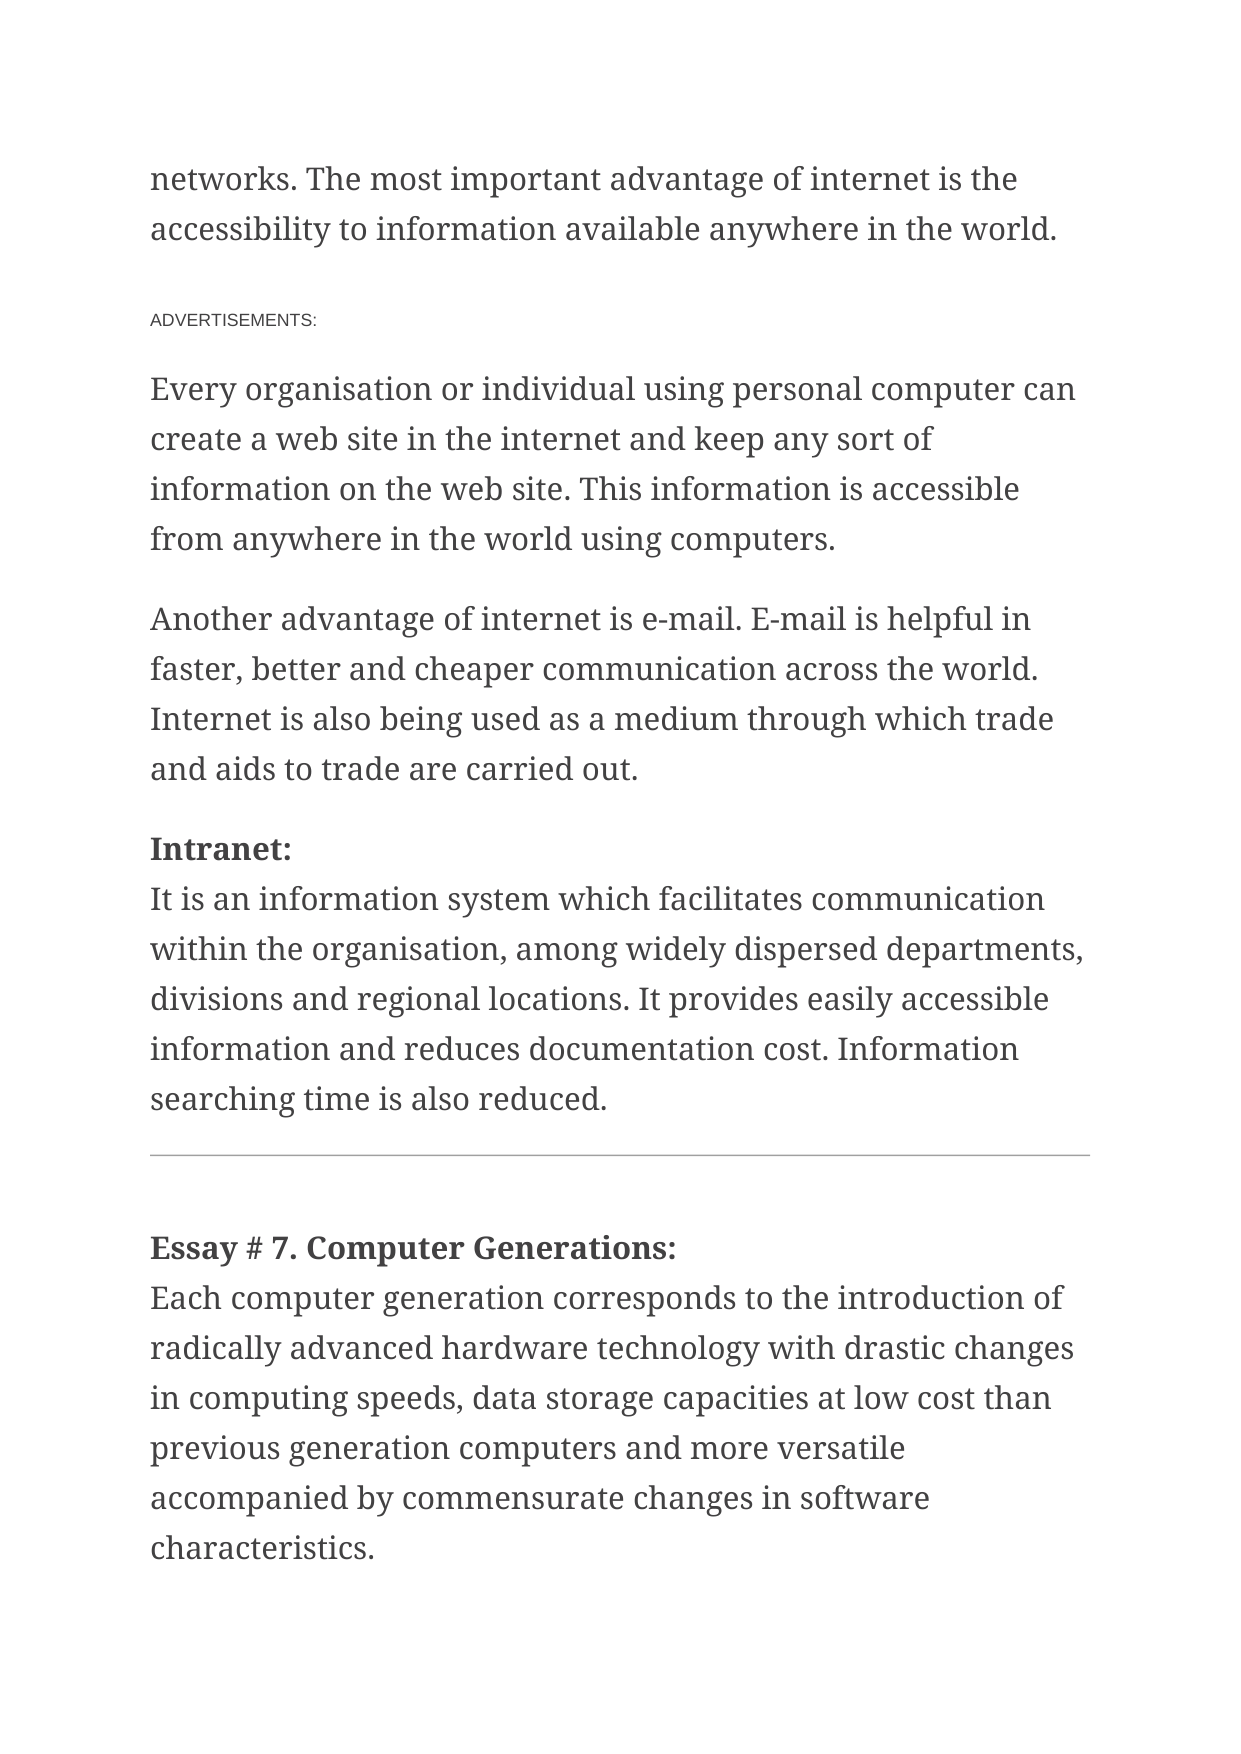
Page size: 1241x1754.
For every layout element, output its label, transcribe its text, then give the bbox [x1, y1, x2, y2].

text Another advantage of internet is e-mail. E-mail is helpful in faster, better and cheaper communication across the world. Internet is also being used as a medium through which trade and aids to trade are carried out. [150, 590, 1090, 790]
text It is an information system which facilitates communication within the organisation, among widely dispersed departments, divisions and regional locations. It provides easily accessible information and reduces documentation cost. Information searching time is also reduced. [150, 870, 1090, 1120]
text ADVERTISEMENTS: [150, 280, 1090, 330]
text Intranet: [150, 820, 1090, 870]
text Each computer generation corresponds to the introduction of radically advanced hardware technology with drastic changes in computing speeds, data storage capacities at low cost than previous generation computers and more versatile accompanied by commensurate changes in software characteristics. [150, 1269, 1090, 1569]
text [150, 150, 1090, 250]
text Essay # 7. Computer Generations: [150, 1219, 1090, 1269]
text Every organisation or individual using personal computer can create a web site in the internet and keep any sort of information on the web site. This information is accessible from anywhere in the world using computers. [150, 360, 1090, 560]
